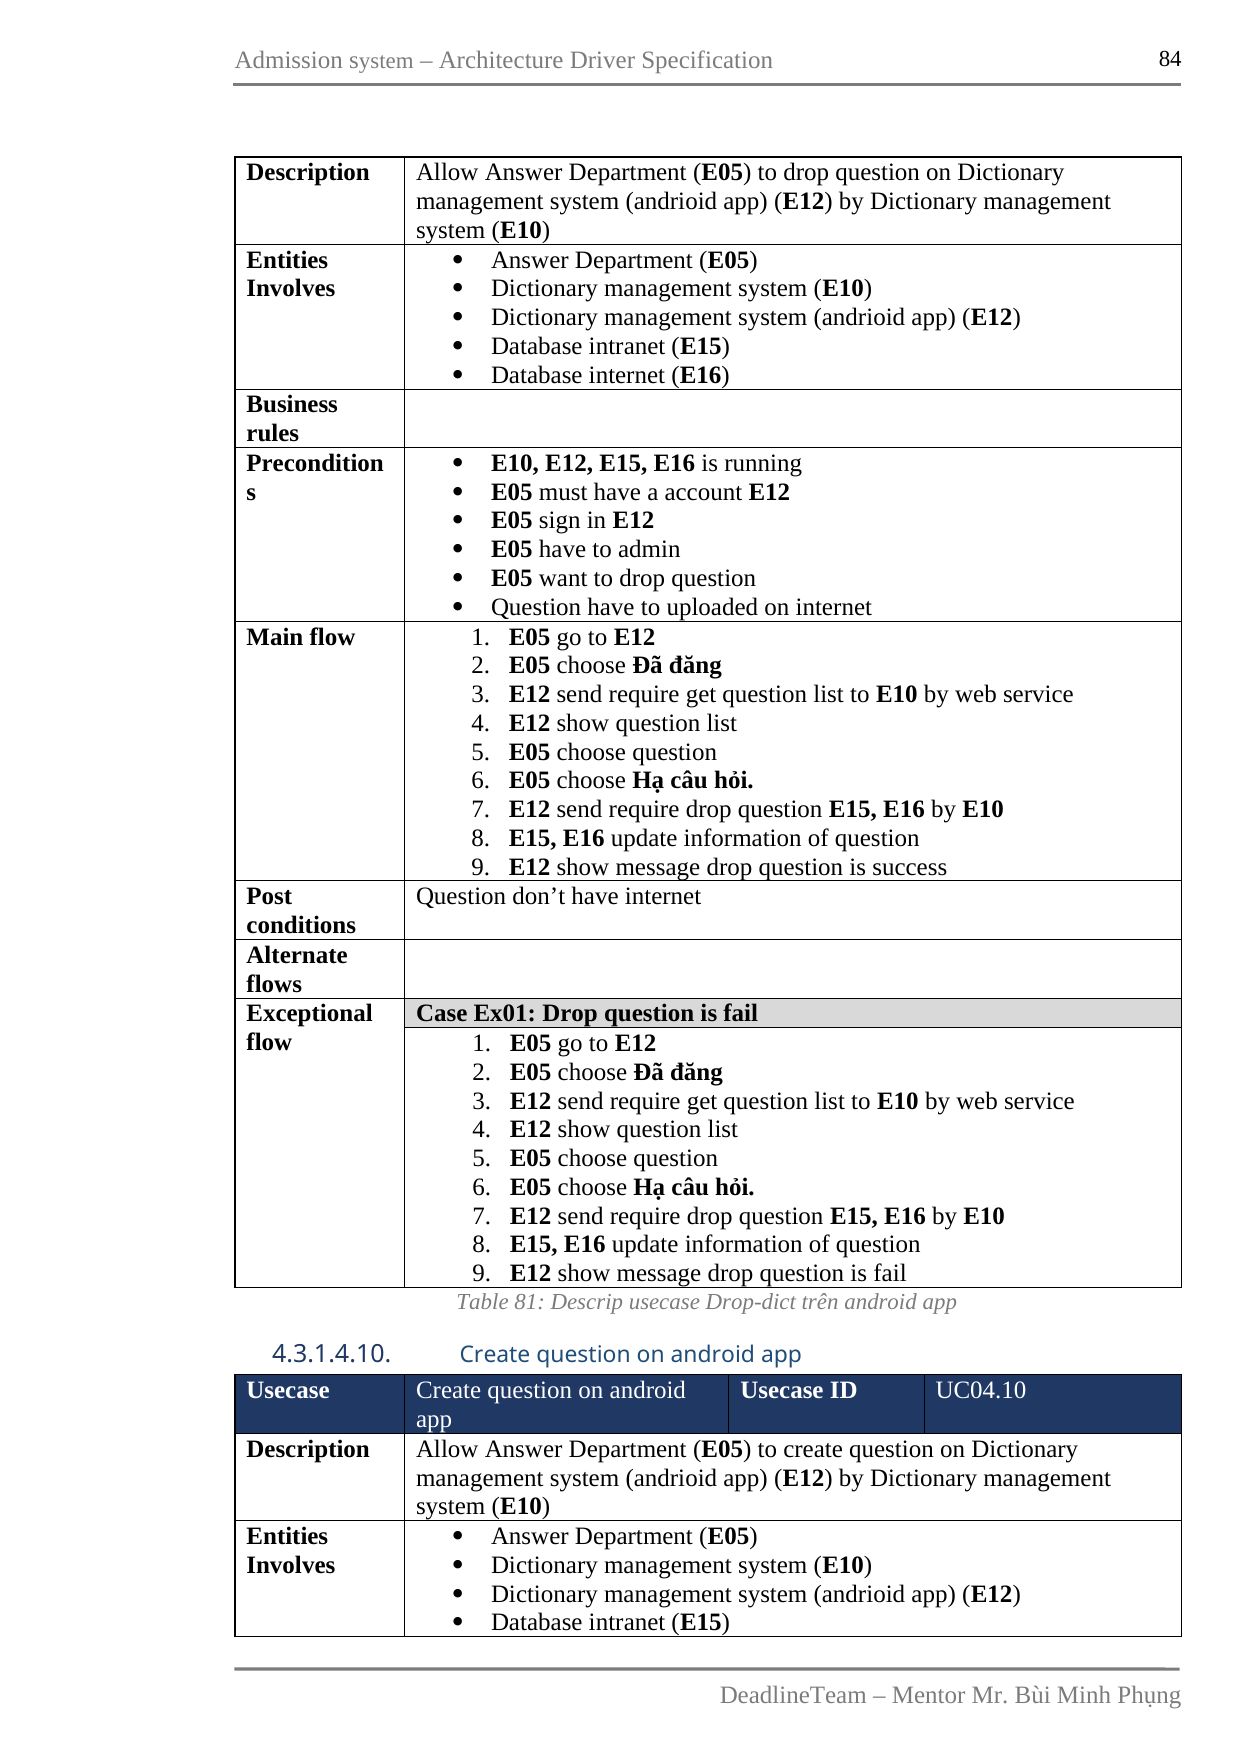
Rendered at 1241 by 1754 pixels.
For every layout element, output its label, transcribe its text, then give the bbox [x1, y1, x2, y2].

subtitle Create question on android app [272, 1335, 1181, 1369]
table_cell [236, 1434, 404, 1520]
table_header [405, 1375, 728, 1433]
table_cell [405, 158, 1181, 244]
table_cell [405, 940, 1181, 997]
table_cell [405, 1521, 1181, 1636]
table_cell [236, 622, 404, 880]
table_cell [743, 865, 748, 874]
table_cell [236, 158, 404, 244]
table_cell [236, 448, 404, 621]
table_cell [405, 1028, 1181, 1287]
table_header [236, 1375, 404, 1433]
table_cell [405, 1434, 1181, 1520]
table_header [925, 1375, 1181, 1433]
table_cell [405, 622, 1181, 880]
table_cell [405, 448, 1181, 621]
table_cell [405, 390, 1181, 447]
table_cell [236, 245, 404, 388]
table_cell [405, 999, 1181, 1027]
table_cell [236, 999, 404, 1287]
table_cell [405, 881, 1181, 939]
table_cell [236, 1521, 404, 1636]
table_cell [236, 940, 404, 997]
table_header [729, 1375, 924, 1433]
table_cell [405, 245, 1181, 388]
text Table 81: Descrip usecase Drop-dict trên android app [234, 1288, 1181, 1314]
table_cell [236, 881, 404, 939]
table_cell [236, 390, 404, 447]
